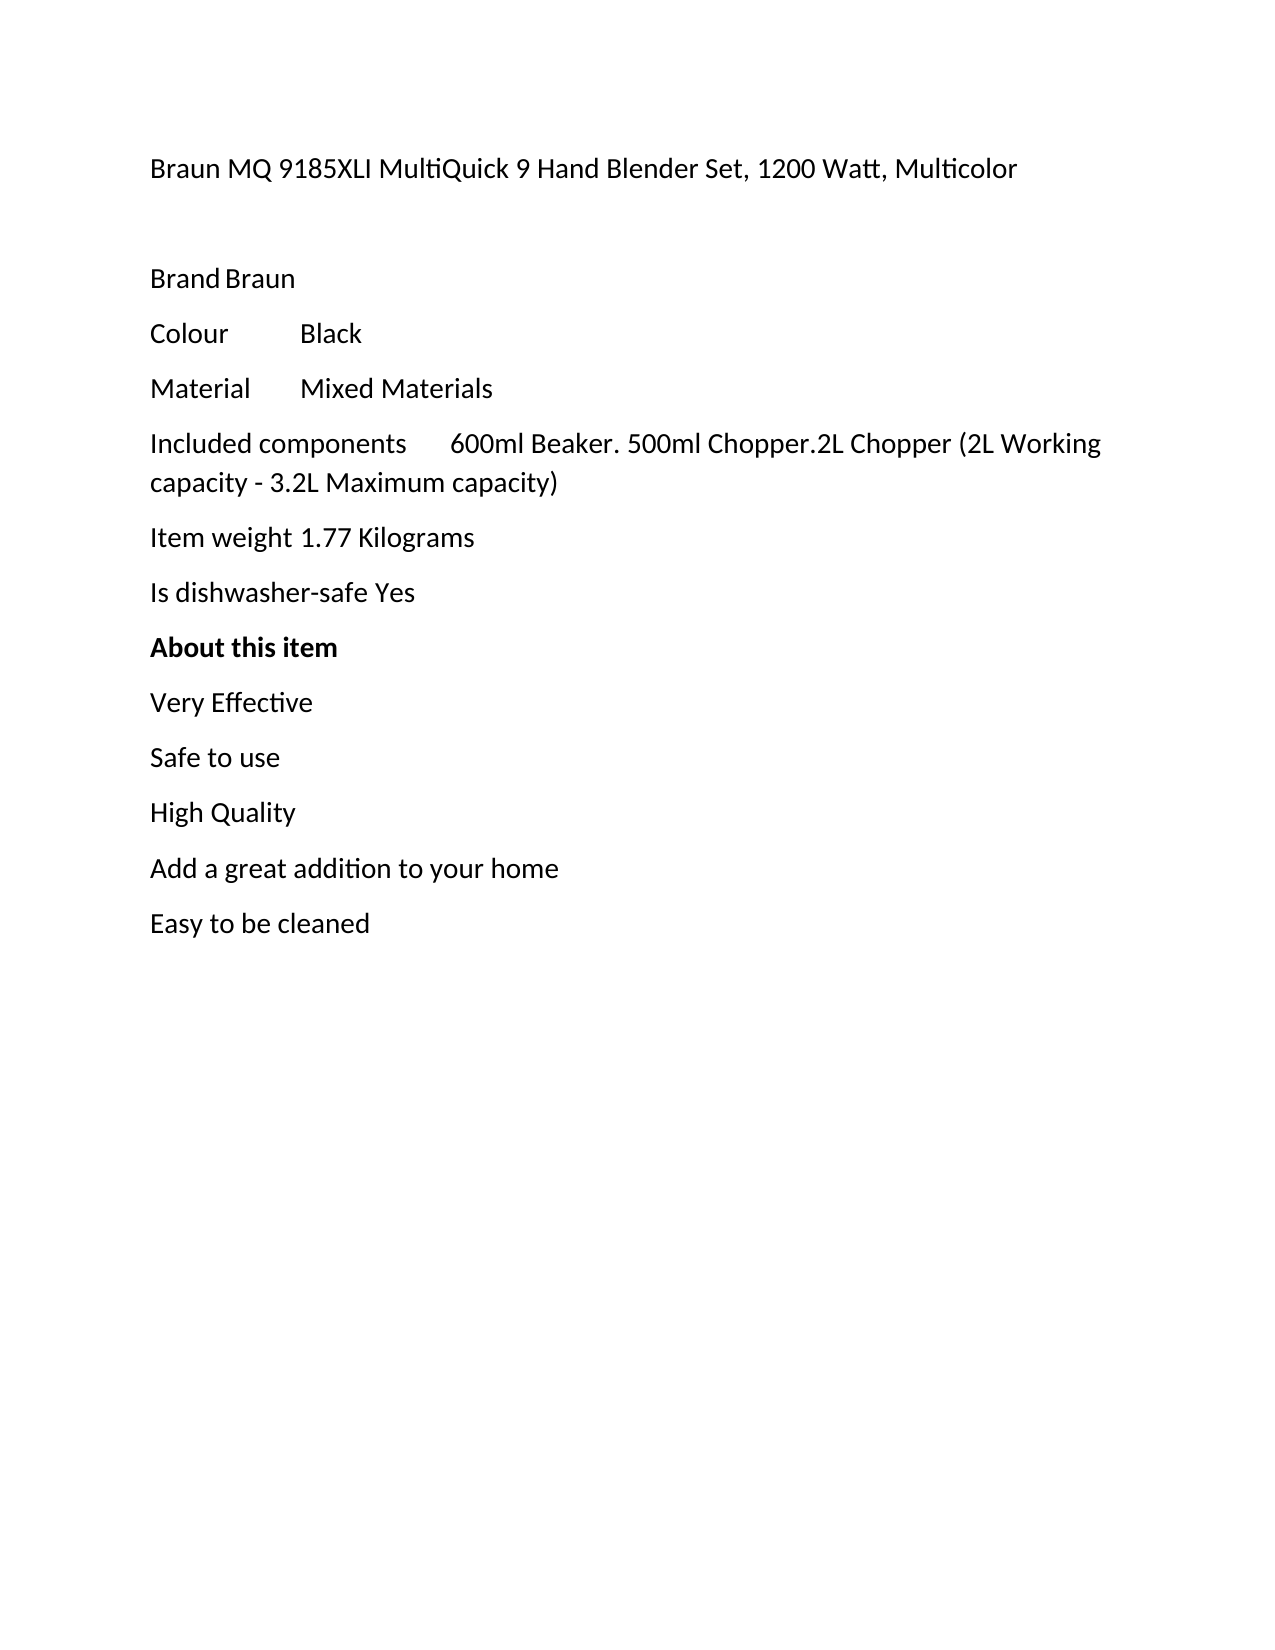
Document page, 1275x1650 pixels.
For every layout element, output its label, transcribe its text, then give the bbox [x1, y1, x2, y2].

text Material Mixed Materials [150, 370, 1125, 406]
text Very Effective [150, 684, 1125, 720]
text About this item [150, 629, 1125, 665]
text Item weight 1.77 Kilograms [150, 519, 1125, 555]
text Brand Braun [150, 260, 1125, 296]
text Colour Black [150, 315, 1125, 351]
text Is dishwasher-safe Yes [150, 574, 1125, 610]
text Safe to use [150, 739, 1125, 775]
text Easy to be cleaned [150, 905, 1125, 940]
text High Quality [150, 794, 1125, 830]
text Add a great addition to your home [150, 850, 1125, 885]
text Braun MQ 9185XLI MultiQuick 9 Hand Blender Set, 1200 Watt, Multicolor [150, 150, 1125, 186]
text Included components 600ml Beaker. 500ml Chopper.2L Chopper (2L Working capacity - 3.2L Maximum capacity) [150, 426, 1125, 499]
